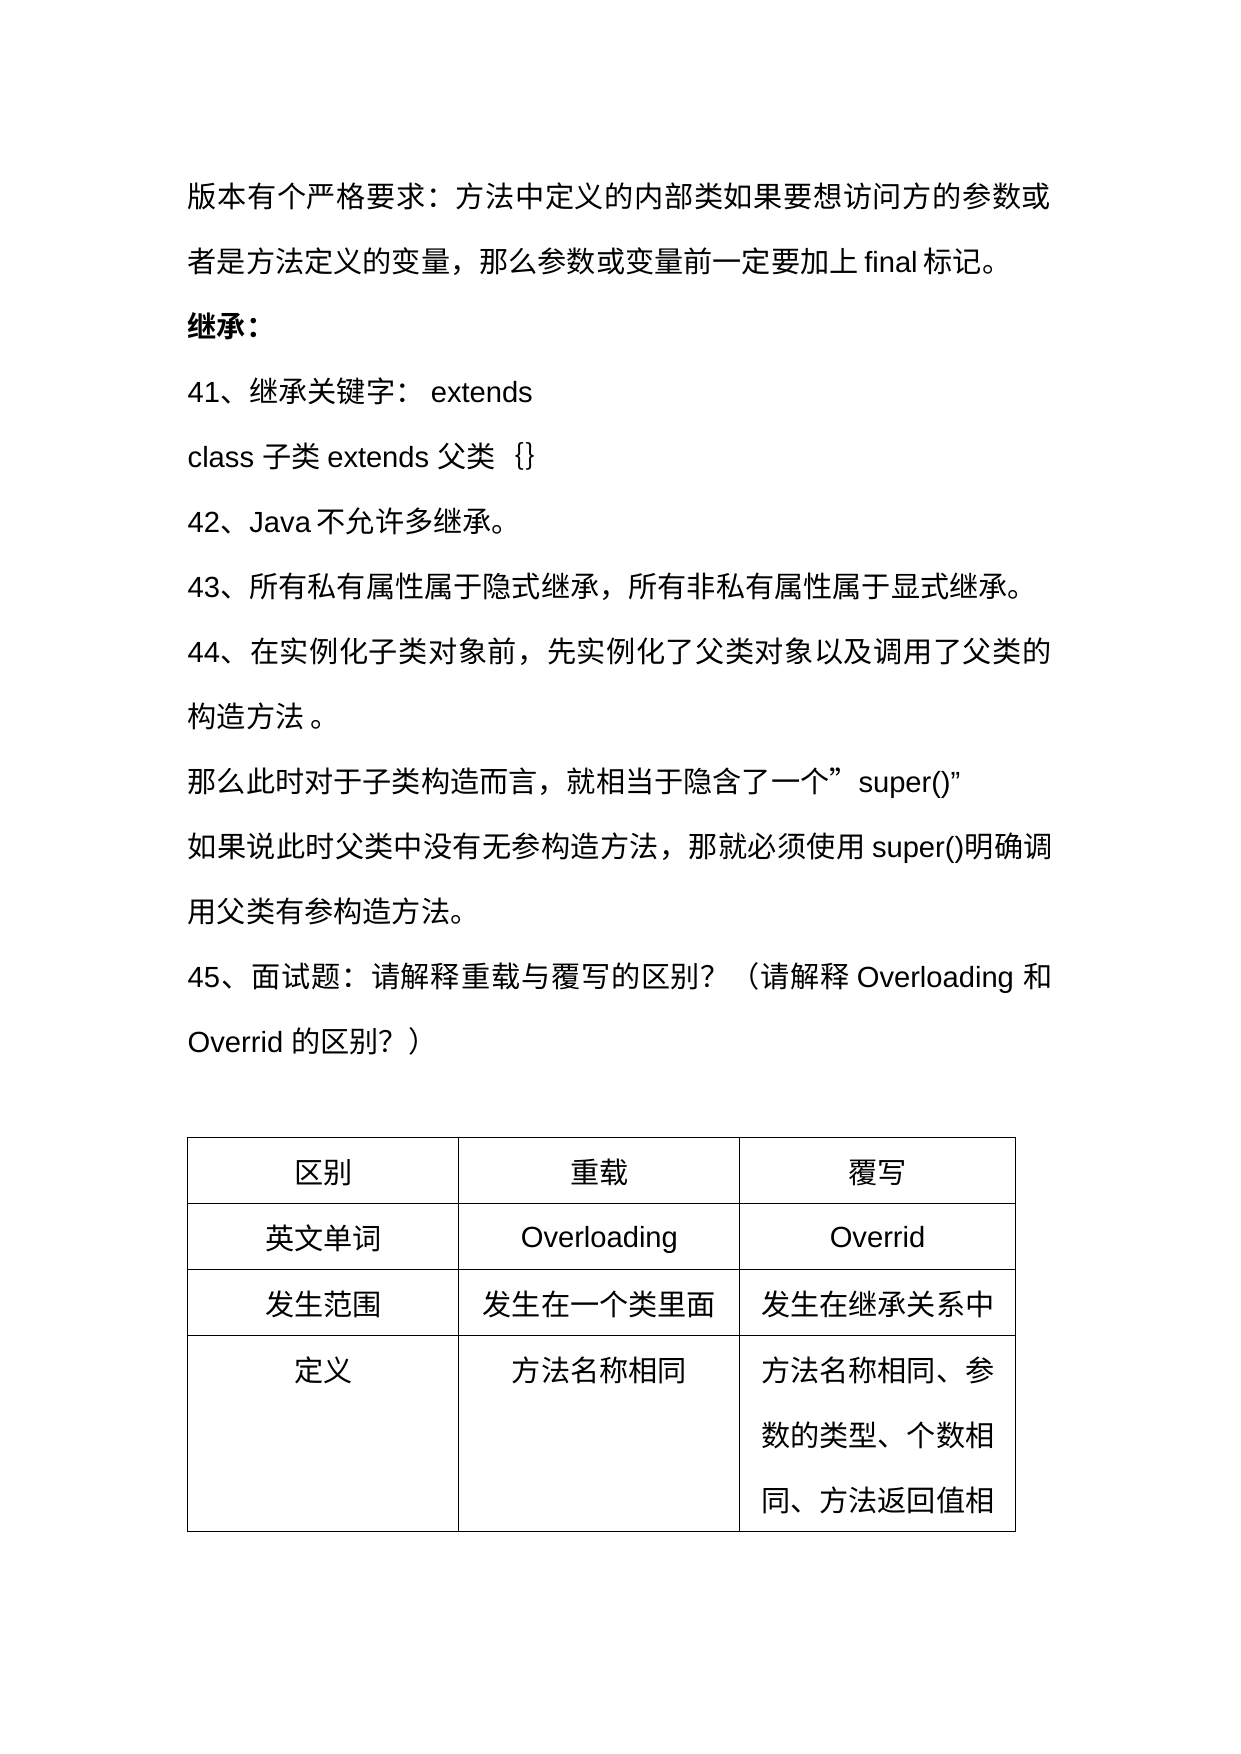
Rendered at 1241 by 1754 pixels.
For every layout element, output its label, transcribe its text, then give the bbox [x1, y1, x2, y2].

table_cell 定义 [188, 1336, 458, 1531]
text 继承： [187, 292, 1053, 357]
table_header 覆写 [740, 1138, 1015, 1203]
table_cell 方法名称相同 [459, 1336, 739, 1531]
table_cell Overloading [459, 1204, 739, 1269]
table_cell 英文单词 [188, 1204, 458, 1269]
table_cell 发生范围 [188, 1270, 458, 1335]
text 如果说此时父类中没有无参构造方法，那就必须使用super()明确调用父类有参构造方法。 [187, 812, 1053, 942]
table_header 区别 [188, 1138, 458, 1203]
text 42、Java不允许多继承。 [187, 487, 1053, 552]
table_cell 发生在一个类里面 [459, 1270, 739, 1335]
text 45、面试题：请解释重载与覆写的区别？（请解释Overloading 和 Overrid 的区别？） [187, 942, 1053, 1072]
text 43、所有私有属性属于隐式继承，所有非私有属性属于显式继承。 [187, 552, 1053, 617]
text 41、继承关键字： extends [187, 357, 1053, 422]
table_header 重载 [459, 1138, 739, 1203]
table_cell 发生在继承关系中 [740, 1270, 1015, 1335]
text 44、在实例化子类对象前，先实例化了父类对象以及调用了父类的构造方法 。 [187, 617, 1053, 747]
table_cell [740, 1336, 1015, 1531]
text 那么此时对于子类构造而言，就相当于隐含了一个”super()” [187, 747, 1053, 812]
table_cell Overrid [740, 1204, 1015, 1269]
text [187, 162, 1053, 292]
text class 子类 extends 父类｛｝ [187, 422, 1053, 487]
